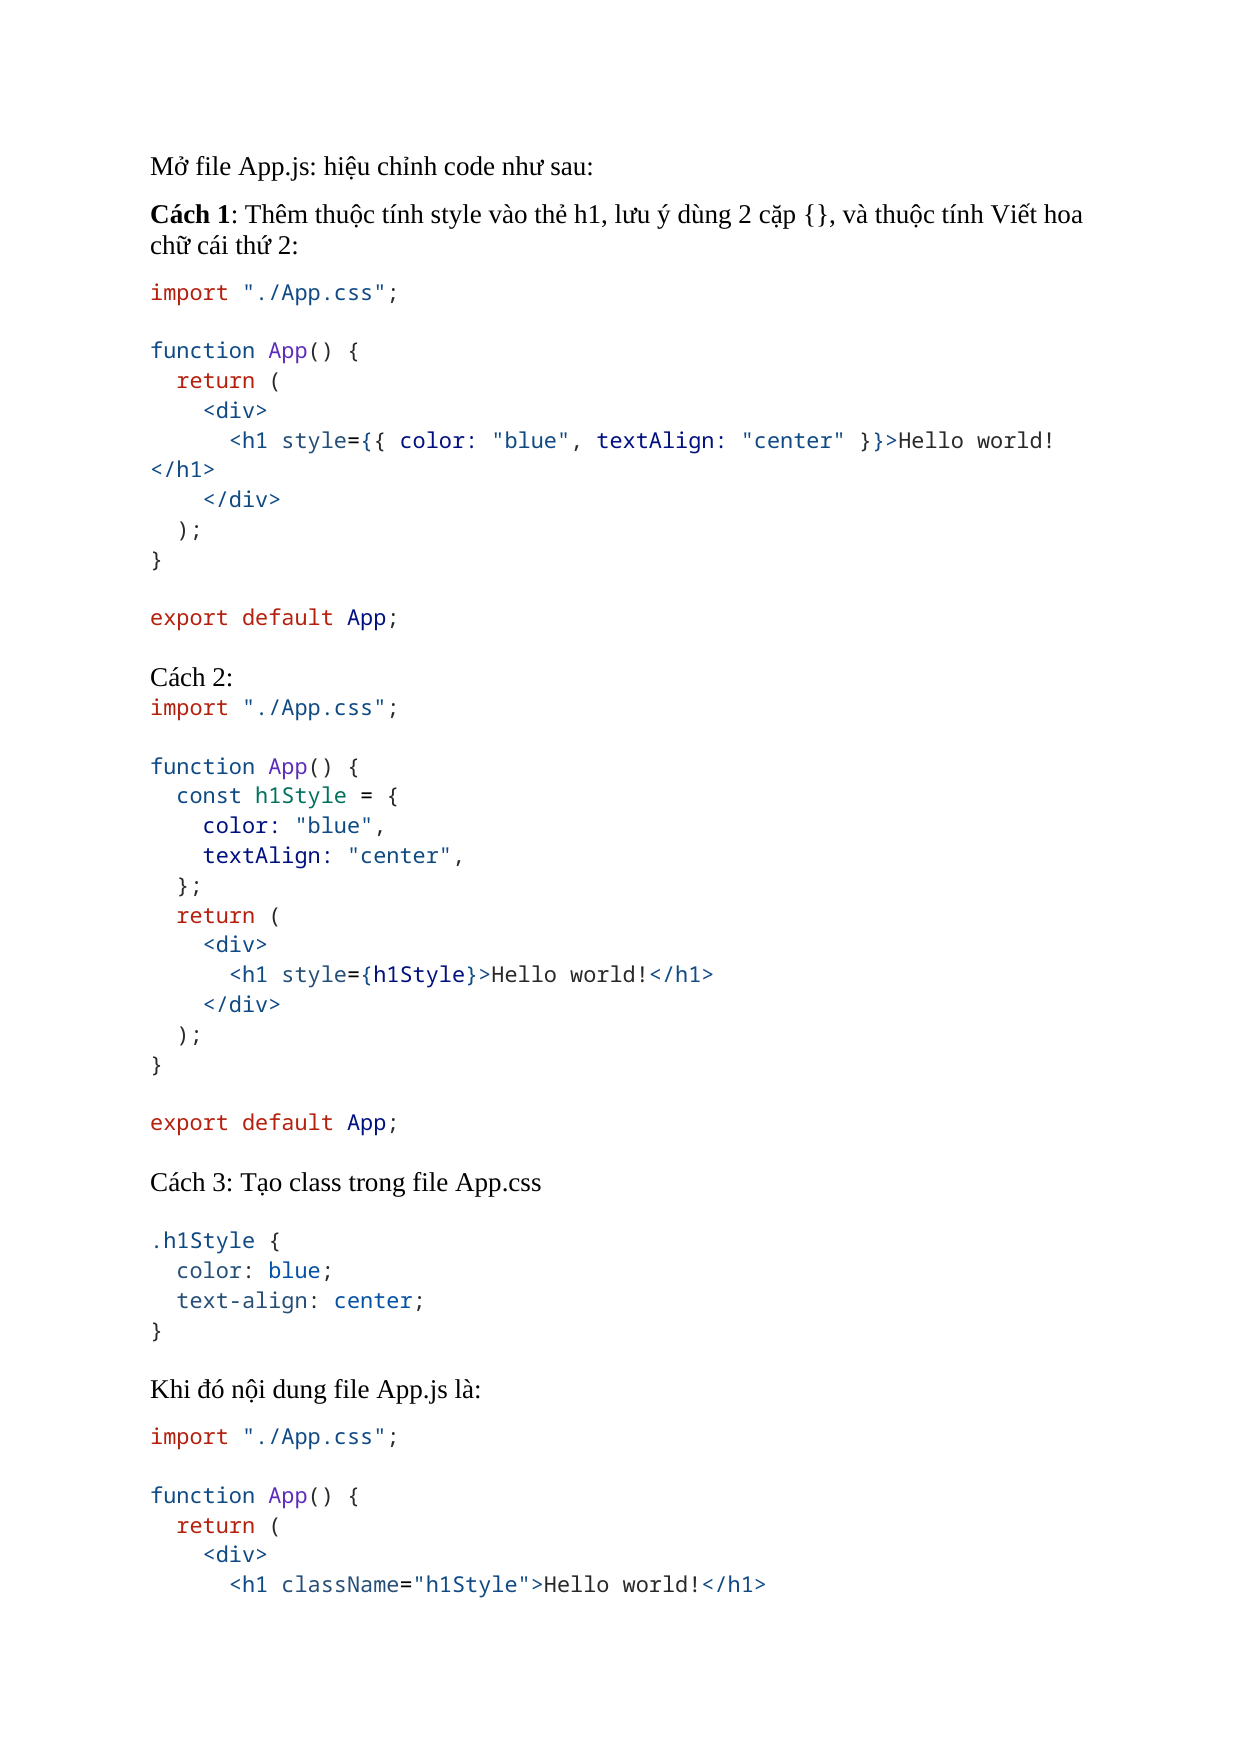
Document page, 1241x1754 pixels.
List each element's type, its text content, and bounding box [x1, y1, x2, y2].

text const h1Style = { [150, 780, 1090, 810]
text text-align: center; [150, 1285, 1090, 1315]
text .h1Style { [150, 1226, 1090, 1255]
text color: "blue", [150, 810, 1090, 840]
text }; [150, 870, 1090, 899]
text <div> [150, 929, 1090, 959]
text } [150, 544, 1090, 574]
text Cách 3: Tạo class trong file App.css [150, 1166, 1090, 1197]
text </div> [150, 484, 1090, 514]
text Mở file App.js: hiệu chỉnh code như sau: [150, 150, 1090, 181]
text color: blue; [150, 1255, 1090, 1285]
text return ( [150, 1509, 1090, 1539]
text import "./App.css"; [150, 692, 1090, 722]
text function App() { [150, 335, 1090, 365]
text function App() { [150, 751, 1090, 780]
text <div> [150, 1539, 1090, 1569]
text Khi đó nội dung file App.js là: [150, 1373, 1090, 1404]
text <h1 style={{ color: "blue", textAlign: "center" }}>Hello world!</h1> [150, 425, 1090, 484]
text Cách 1: Thêm thuộc tính style vào thẻ h1, lưu ý dùng 2 cặp {}, và thuộc tính Viết hoa chữ cái thứ 2: [150, 198, 1090, 260]
text <div> [150, 395, 1090, 425]
text <h1 className="h1Style">Hello world!</h1> [150, 1569, 1090, 1599]
text return ( [150, 899, 1090, 929]
text textAlign: "center", [150, 840, 1090, 870]
text </div> [150, 989, 1090, 1019]
text Cách 2: [150, 661, 1090, 692]
text <h1 style={h1Style}>Hello world!</h1> [150, 959, 1090, 989]
text ); [150, 1019, 1090, 1048]
text export default App; [150, 602, 1090, 632]
text import "./App.css"; [150, 1421, 1090, 1451]
text ); [150, 514, 1090, 544]
text import "./App.css"; [150, 277, 1090, 307]
text return ( [150, 365, 1090, 395]
text function App() { [150, 1480, 1090, 1509]
text } [150, 1048, 1090, 1078]
text export default App; [150, 1107, 1090, 1137]
text } [150, 1315, 1090, 1345]
